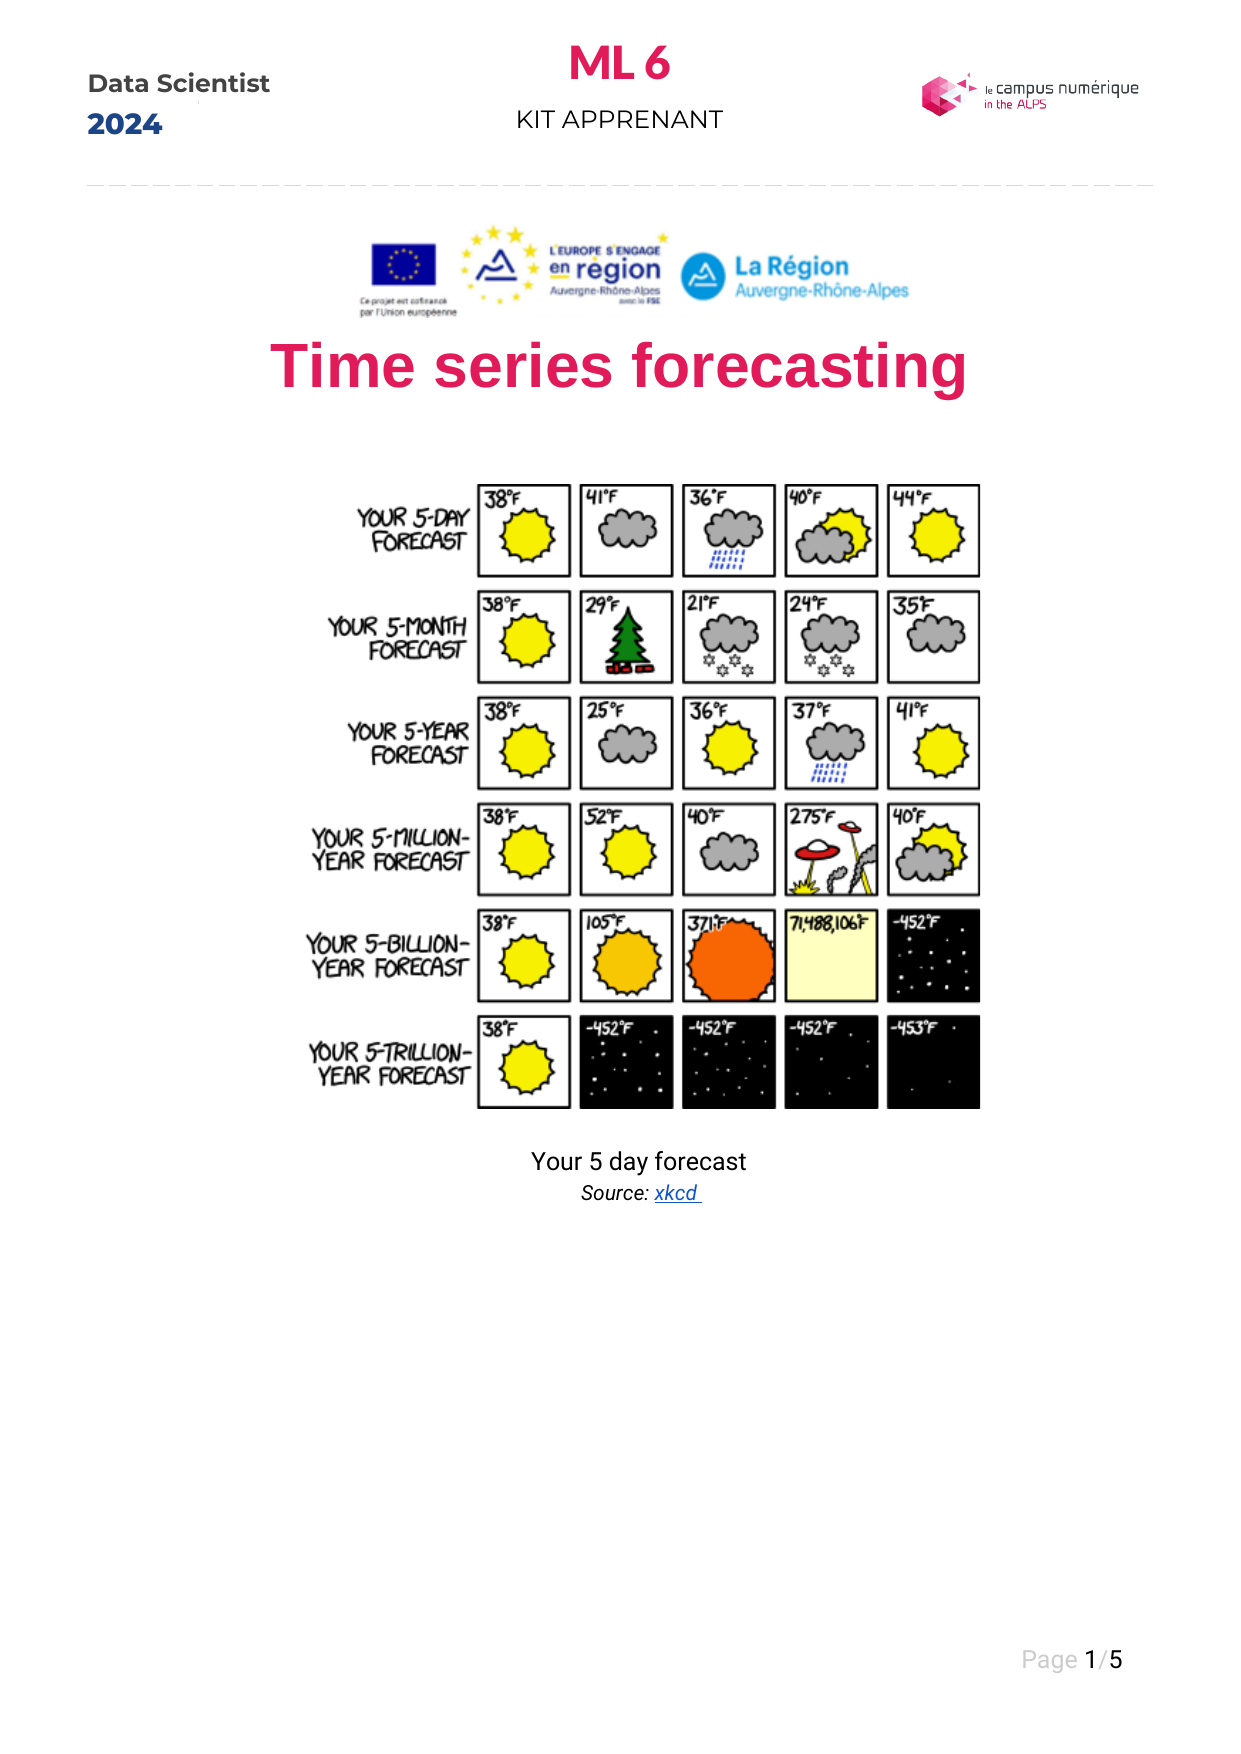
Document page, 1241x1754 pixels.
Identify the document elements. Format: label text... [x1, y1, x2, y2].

text Time series forecasting [117, 328, 1122, 400]
text Your 5 day forecast [156, 1147, 1122, 1176]
picture [326, 219, 914, 318]
picture [913, 68, 1144, 121]
text Source: xkcd [156, 1181, 1122, 1205]
picture [297, 484, 981, 1109]
